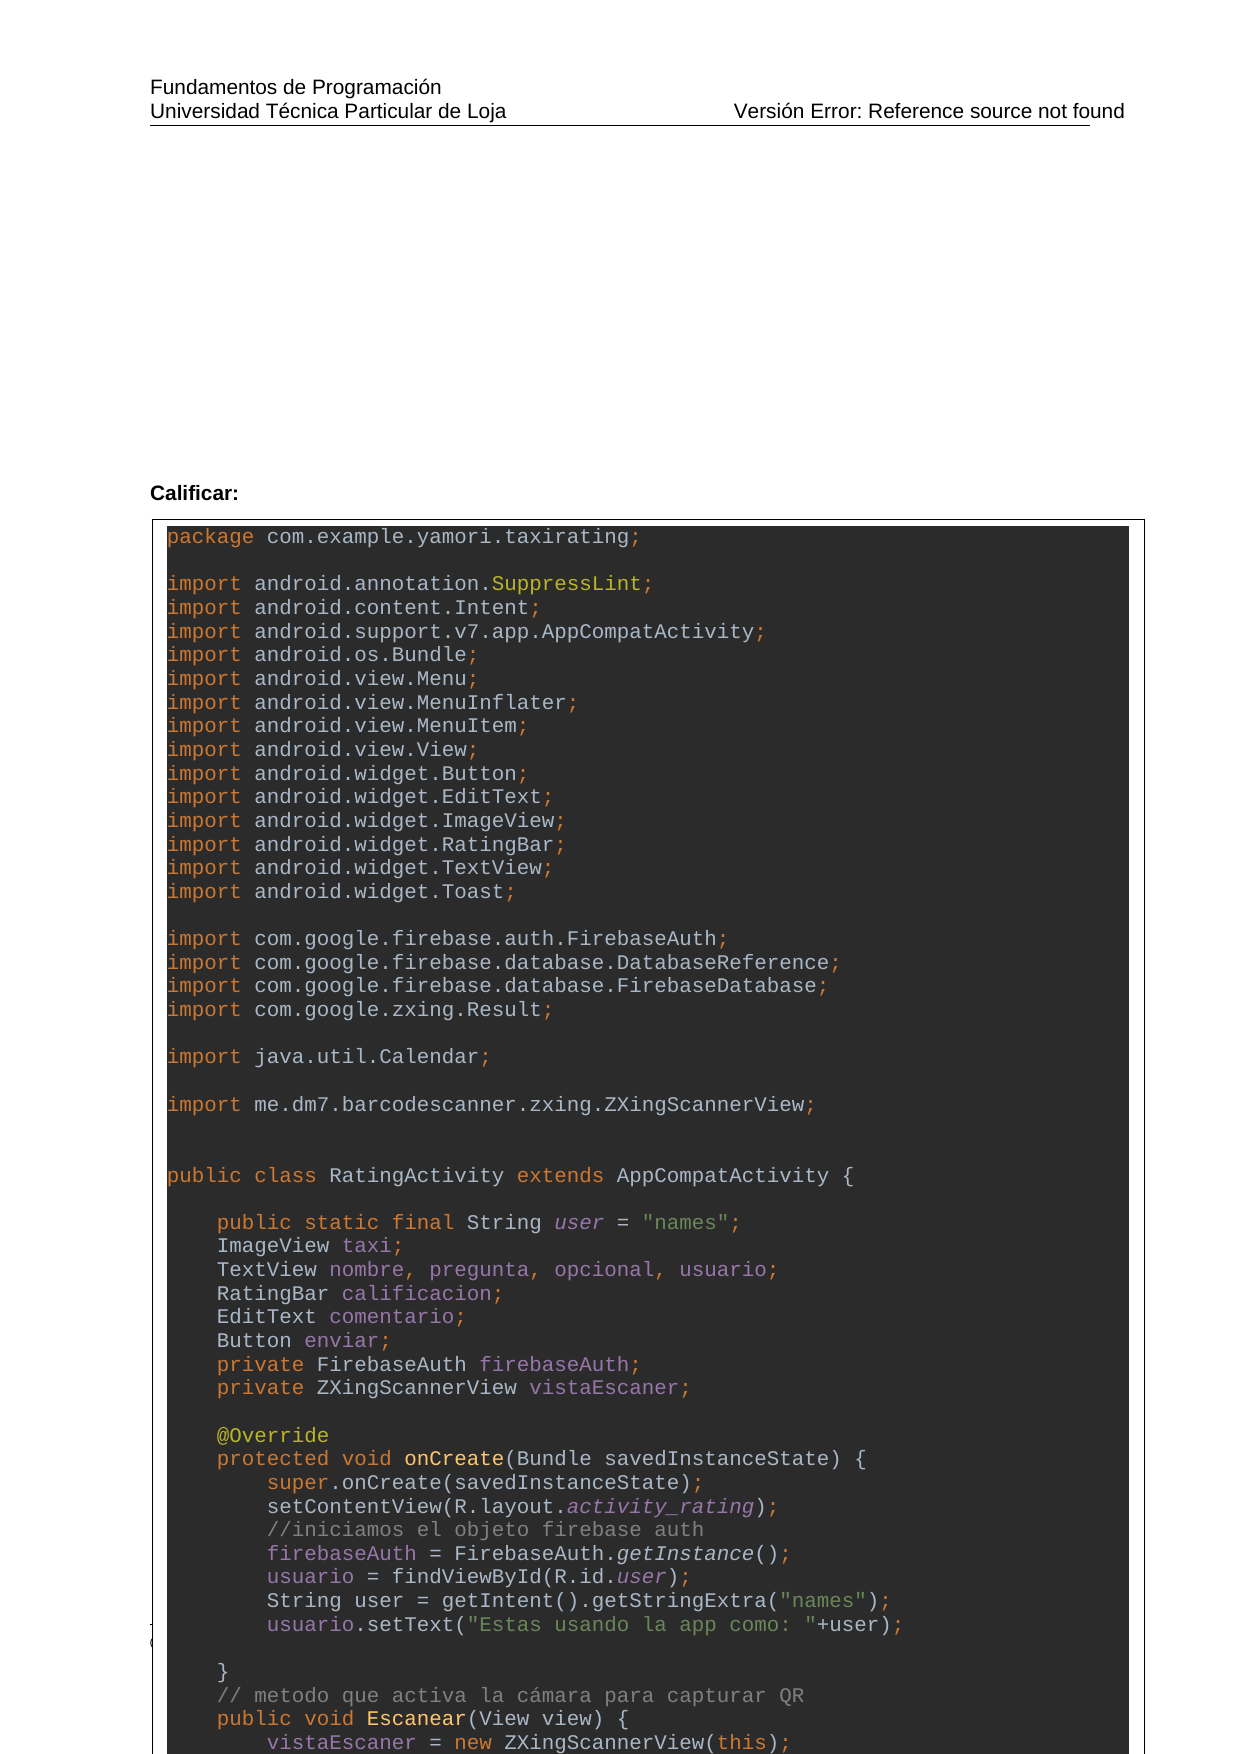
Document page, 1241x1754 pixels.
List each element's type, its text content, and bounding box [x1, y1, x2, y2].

text Calificar: [150, 481, 1090, 504]
